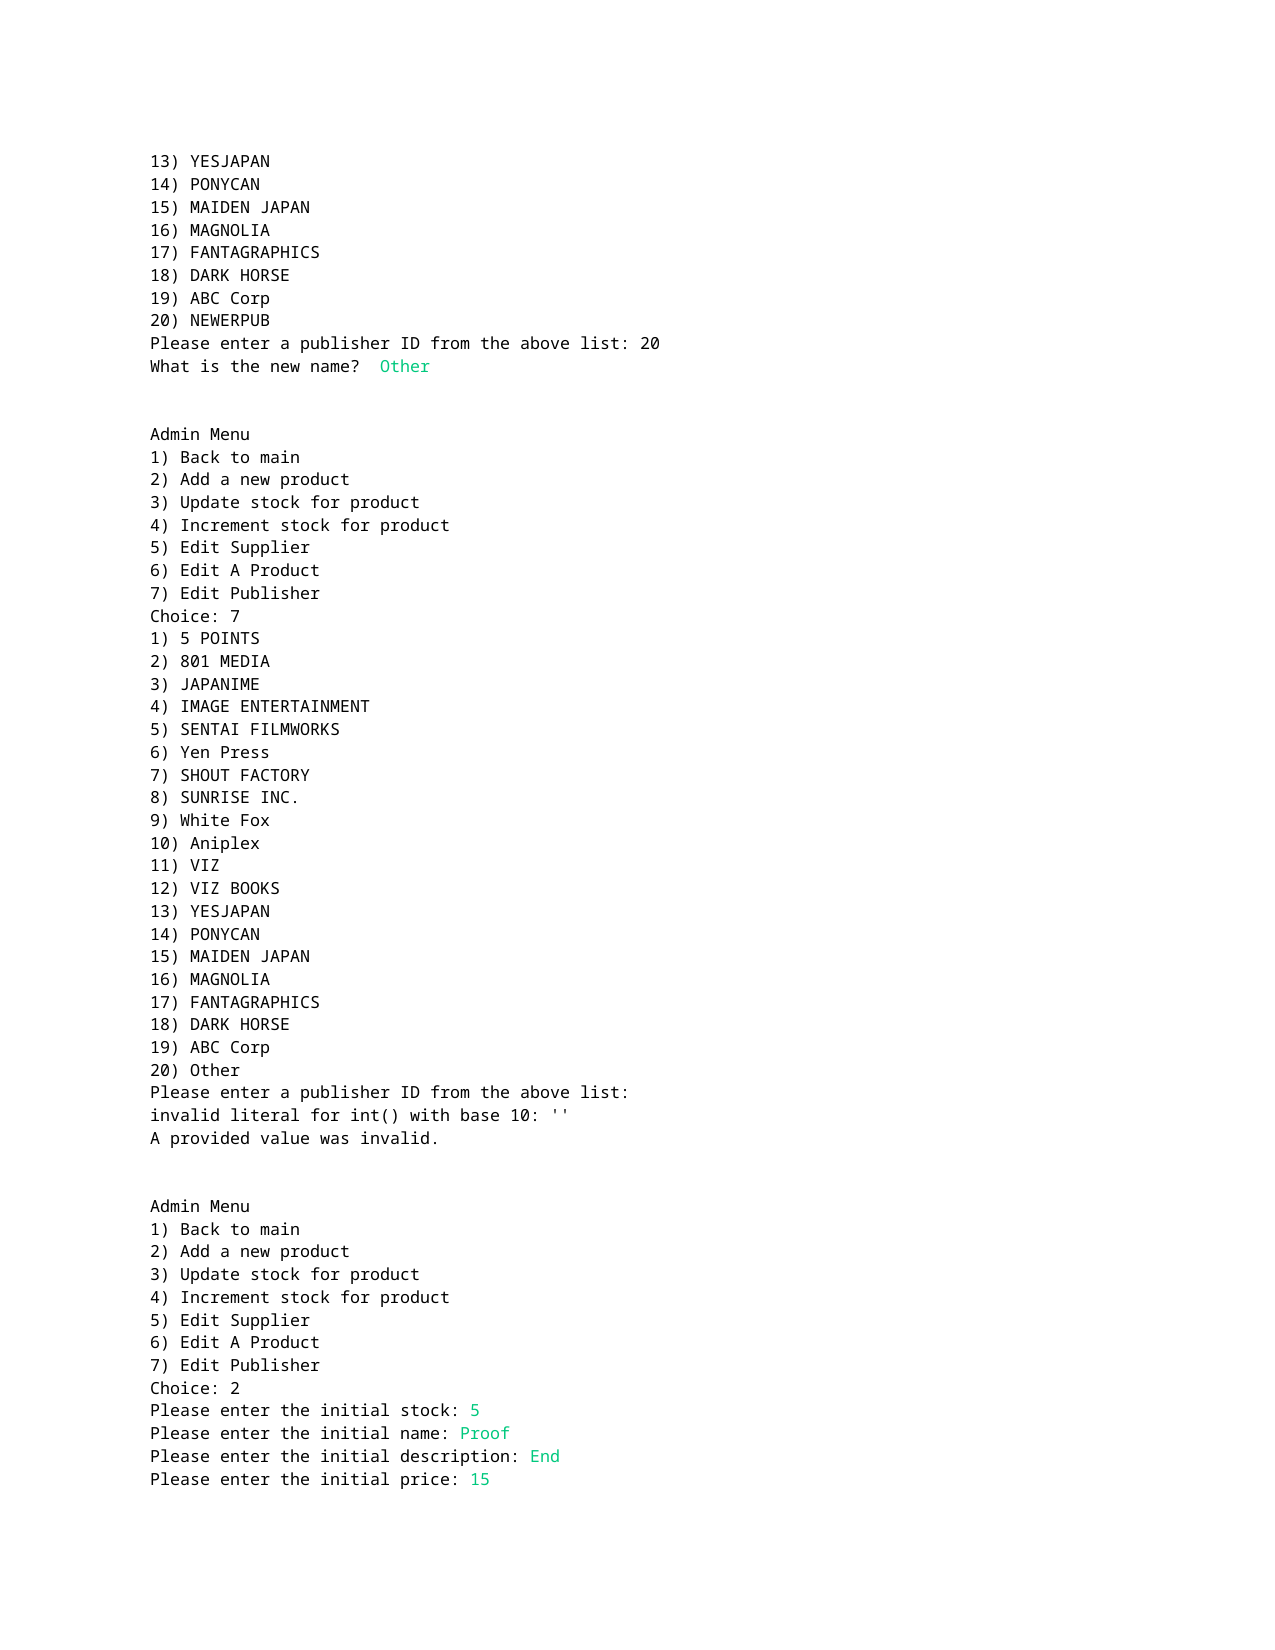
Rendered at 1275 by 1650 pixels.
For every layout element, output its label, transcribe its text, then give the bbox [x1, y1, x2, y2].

text Please enter the initial price: 15 [150, 1467, 1125, 1490]
text 3) JAPANIME [150, 672, 1125, 695]
text Please enter the initial stock: 5 [150, 1399, 1125, 1422]
text 3) Update stock for product [150, 1263, 1125, 1285]
text 19) ABC Corp [150, 1036, 1125, 1058]
text A provided value was invalid. [150, 1126, 1125, 1149]
text 6) Yen Press [150, 740, 1125, 763]
text 15) MAIDEN JAPAN [150, 195, 1125, 218]
text 17) FANTAGRAPHICS [150, 241, 1125, 263]
text 19) ABC Corp [150, 286, 1125, 309]
text 2) Add a new product [150, 468, 1125, 491]
text 7) Edit Publisher [150, 1353, 1125, 1376]
text 5) Edit Supplier [150, 1308, 1125, 1331]
text 4) Increment stock for product [150, 1285, 1125, 1308]
text Please enter a publisher ID from the above list: [150, 1081, 1125, 1104]
text 2) Add a new product [150, 1240, 1125, 1263]
text 5) SENTAI FILMWORKS [150, 718, 1125, 740]
text 13) YESJAPAN [150, 150, 1125, 173]
text 16) MAGNOLIA [150, 218, 1125, 241]
text Admin Menu [150, 1194, 1125, 1217]
text Please enter the initial name: Proof [150, 1422, 1125, 1444]
text 4) Increment stock for product [150, 513, 1125, 536]
text 2) 801 MEDIA [150, 649, 1125, 672]
text 4) IMAGE ENTERTAINMENT [150, 695, 1125, 718]
text invalid literal for int() with base 10: '' [150, 1104, 1125, 1126]
text 20) NEWERPUB [150, 309, 1125, 332]
text 7) Edit Publisher [150, 581, 1125, 604]
text 15) MAIDEN JAPAN [150, 945, 1125, 967]
text 1) 5 POINTS [150, 627, 1125, 649]
text 12) VIZ BOOKS [150, 877, 1125, 899]
text 8) SUNRISE INC. [150, 786, 1125, 808]
text 1) Back to main [150, 1217, 1125, 1240]
text 5) Edit Supplier [150, 536, 1125, 559]
text 6) Edit A Product [150, 559, 1125, 581]
text 3) Update stock for product [150, 491, 1125, 513]
text Choice: 7 [150, 604, 1125, 627]
text 16) MAGNOLIA [150, 967, 1125, 990]
text 14) PONYCAN [150, 173, 1125, 195]
text Please enter a publisher ID from the above list: 20 [150, 332, 1125, 354]
text 18) DARK HORSE [150, 1013, 1125, 1036]
text 6) Edit A Product [150, 1331, 1125, 1353]
text 13) YESJAPAN [150, 899, 1125, 922]
text 7) SHOUT FACTORY [150, 763, 1125, 786]
text What is the new name? Other [150, 354, 1125, 377]
text 18) DARK HORSE [150, 263, 1125, 286]
text 11) VIZ [150, 854, 1125, 877]
text 14) PONYCAN [150, 922, 1125, 945]
text 17) FANTAGRAPHICS [150, 990, 1125, 1013]
text 20) Other [150, 1058, 1125, 1081]
text 10) Aniplex [150, 831, 1125, 854]
text Choice: 2 [150, 1376, 1125, 1399]
text Admin Menu [150, 422, 1125, 445]
text Please enter the initial description: End [150, 1444, 1125, 1467]
text 9) White Fox [150, 808, 1125, 831]
text 1) Back to main [150, 445, 1125, 468]
